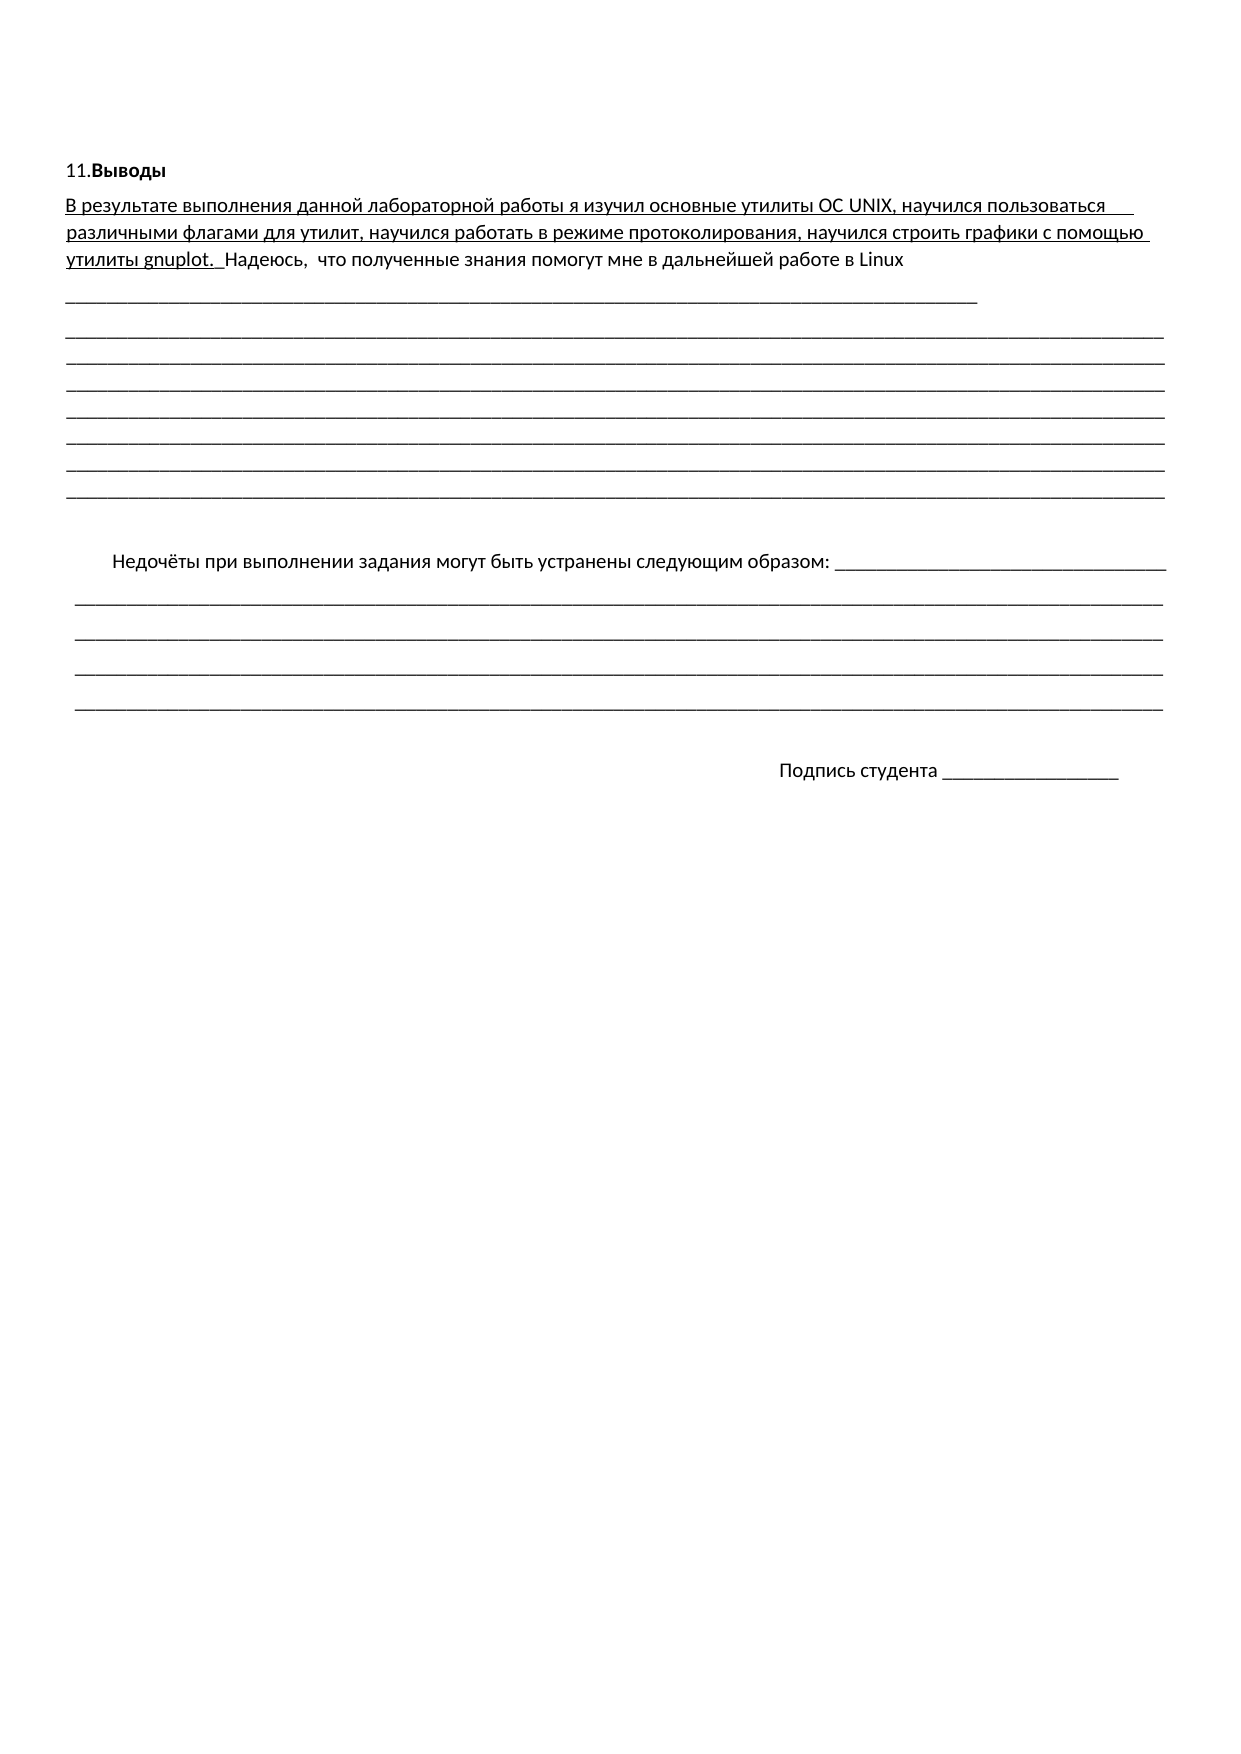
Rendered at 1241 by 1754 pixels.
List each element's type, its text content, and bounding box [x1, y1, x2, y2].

text 11.Выводы [65, 157, 1172, 183]
text Подпись студента _________________ [62, 758, 1119, 783]
text _________________________________________________________________________________________________________ [65, 618, 1172, 644]
text _________________________________________________________________________________________________________ [65, 653, 1172, 679]
text В результате выполнения данной лабораторной работы я изучил основные утилиты ОС UNIX, научился пользоваться различными флагами для утилит, научился работать в режиме протоколирования, научился строить графики с помощью утилиты gnuplot._Надеюсь, что полученные знания помогут мне в дальнейшей работе в Linux [65, 192, 1172, 271]
text _________________________________________________________________________________________________________ [65, 688, 1172, 714]
text ________________________________________________________________________________________ [65, 281, 1172, 306]
text Недочёты при выполнении задания могут быть устранены следующим образом: ________________________________ [65, 548, 1172, 574]
text ______________________________________________________________________________________________________________________________________________________________________________________________________________________________________________________________________________________________________________________________________________________________________________________________________________________________________________________________________________________________________________________________________________________________________________________________________________________________________________________________________________________________________________________________________________________________________ [65, 316, 1172, 501]
text _________________________________________________________________________________________________________ [65, 583, 1172, 609]
